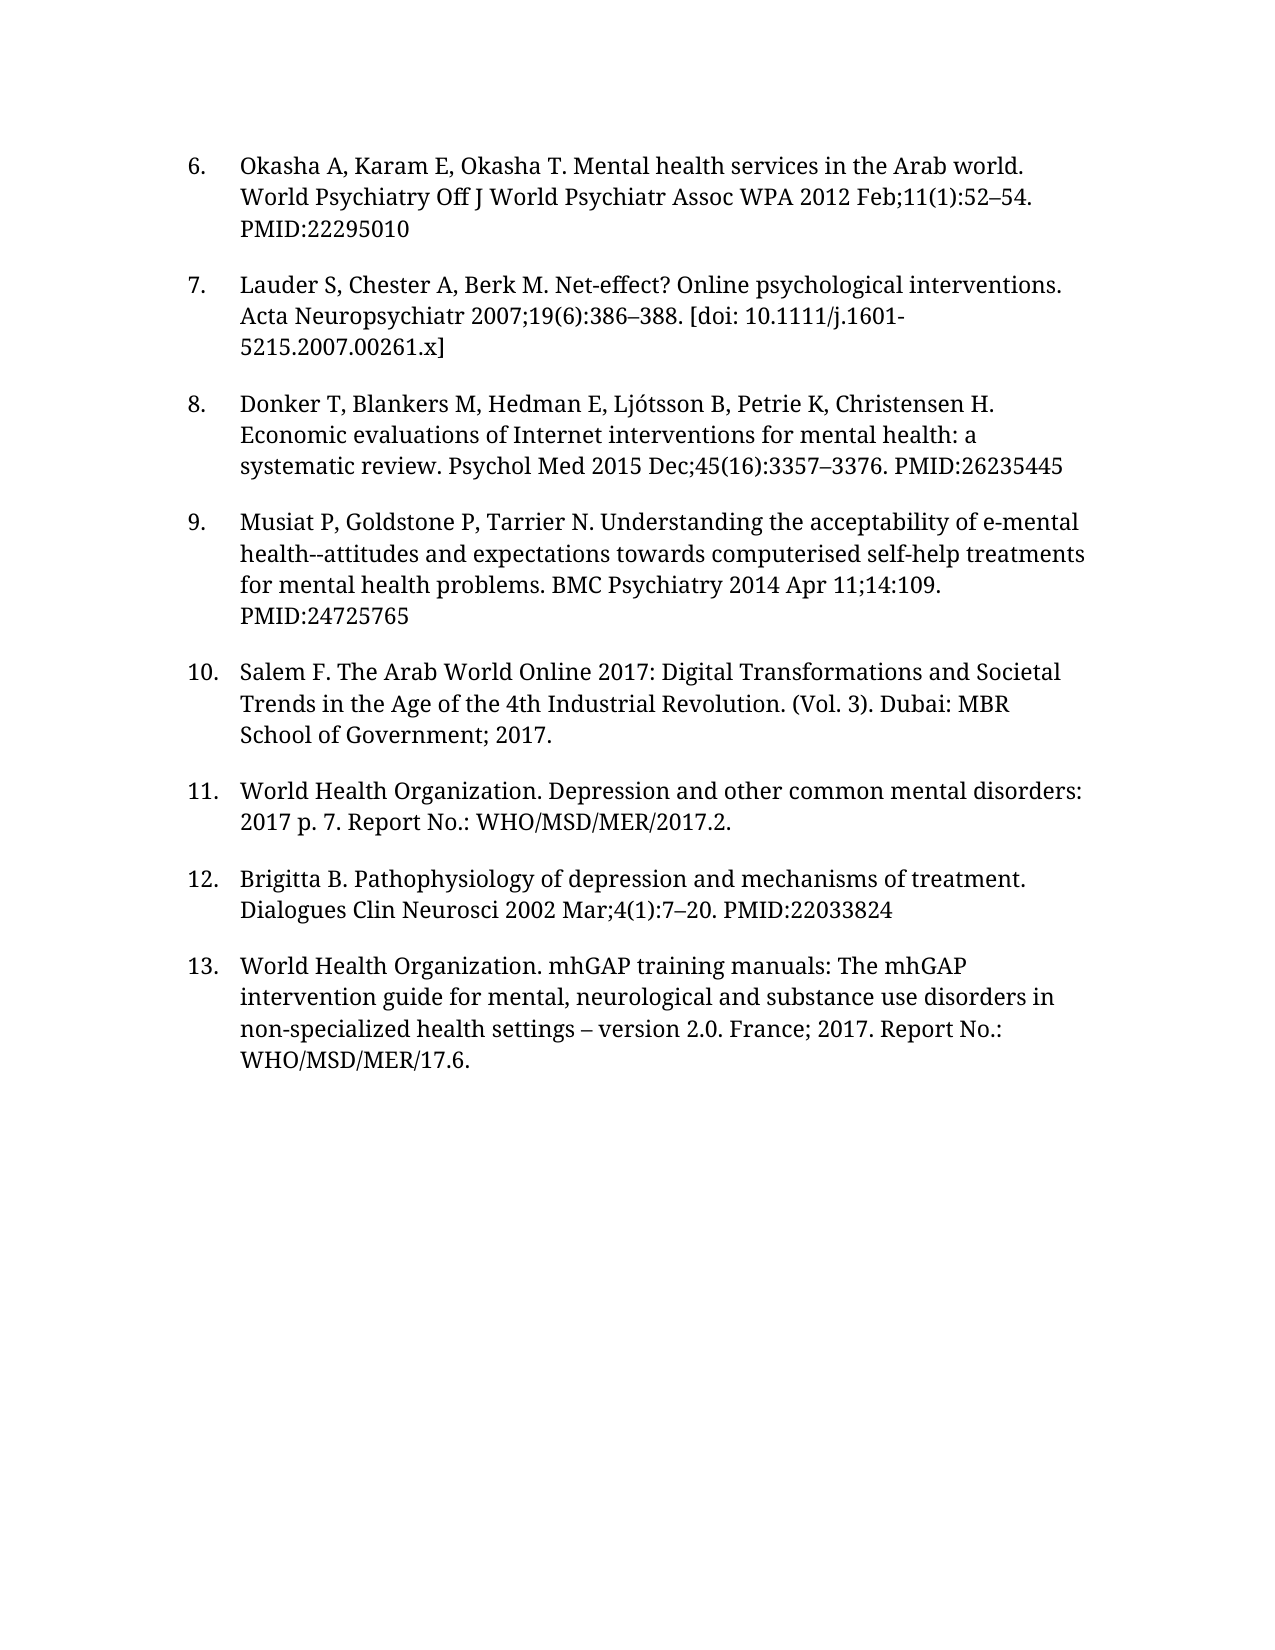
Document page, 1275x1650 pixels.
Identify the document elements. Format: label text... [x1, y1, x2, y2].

text 9. Musiat P, Goldstone P, Tarrier N. Understanding the acceptability of e-mental health--attitudes and expectations towards computerised self-help treatments for mental health problems. BMC Psychiatry 2014 Apr 11;14:109. PMID:24725765 [187, 506, 1087, 631]
text 7. Lauder S, Chester A, Berk M. Net-effect? Online psychological interventions. Acta Neuropsychiatr 2007;19(6):386–388. [doi: 10.1111/j.1601-5215.2007.00261.x] [187, 269, 1087, 362]
text 8. Donker T, Blankers M, Hedman E, Ljótsson B, Petrie K, Christensen H. Economic evaluations of Internet interventions for mental health: a systematic review. Psychol Med 2015 Dec;45(16):3357–3376. PMID:26235445 [187, 387, 1087, 481]
text 11. World Health Organization. Depression and other common mental disorders: 2017 p. 7. Report No.: WHO/MSD/MER/2017.2. [187, 775, 1087, 837]
text 12. Brigitta B. Pathophysiology of depression and mechanisms of treatment. Dialogues Clin Neurosci 2002 Mar;4(1):7–20. PMID:22033824 [187, 862, 1087, 925]
text 10. Salem F. The Arab World Online 2017: Digital Transformations and Societal Trends in the Age of the 4th Industrial Revolution. (Vol. 3). Dubai: MBR School of Government; 2017. [187, 656, 1087, 750]
text 6. Okasha A, Karam E, Okasha T. Mental health services in the Arab world. World Psychiatry Off J World Psychiatr Assoc WPA 2012 Feb;11(1):52–54. PMID:22295010 [187, 150, 1087, 244]
text 13. World Health Organization. mhGAP training manuals: The mhGAP intervention guide for mental, neurological and substance use disorders in non-specialized health settings – version 2.0. France; 2017. Report No.: WHO/MSD/MER/17.6. [187, 950, 1087, 1075]
